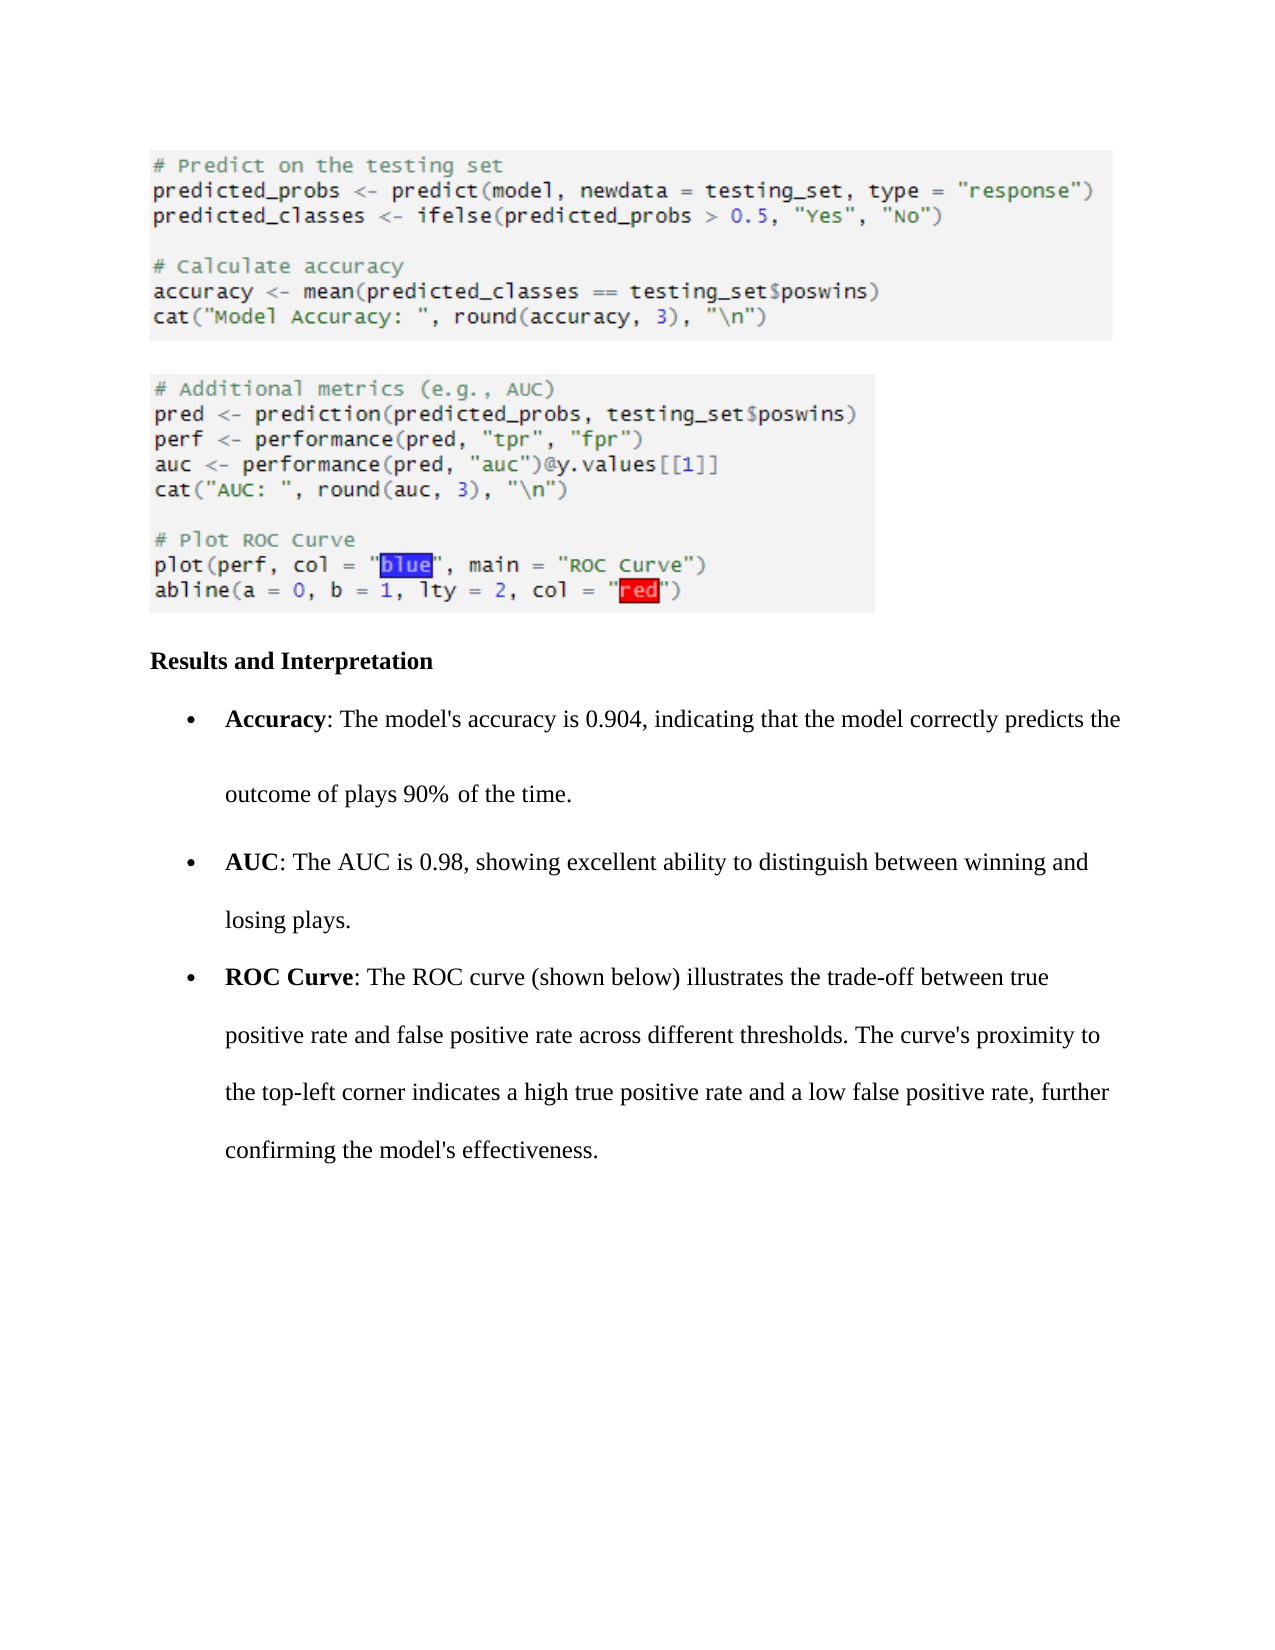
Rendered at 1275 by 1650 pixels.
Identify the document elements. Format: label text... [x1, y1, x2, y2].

list ROC Curve: The ROC curve (shown below) illustrates the trade-off between true positive rate and false positive rate across different thresholds. The curve's proximity to the top-left corner indicates a high true positive rate and a low false positive rate, further confirming the model's effectiveness. [187, 962, 1125, 1164]
text Results and Interpretation [150, 646, 1125, 675]
list Accuracy: The model's accuracy is 0.904, indicating that the model correctly predicts the outcome of plays 90% of the time. [187, 704, 1125, 809]
picture [150, 374, 876, 613]
picture [150, 150, 1113, 341]
list AUC: The AUC is 0.98, showing excellent ability to distinguish between winning and losing plays. [187, 847, 1125, 934]
